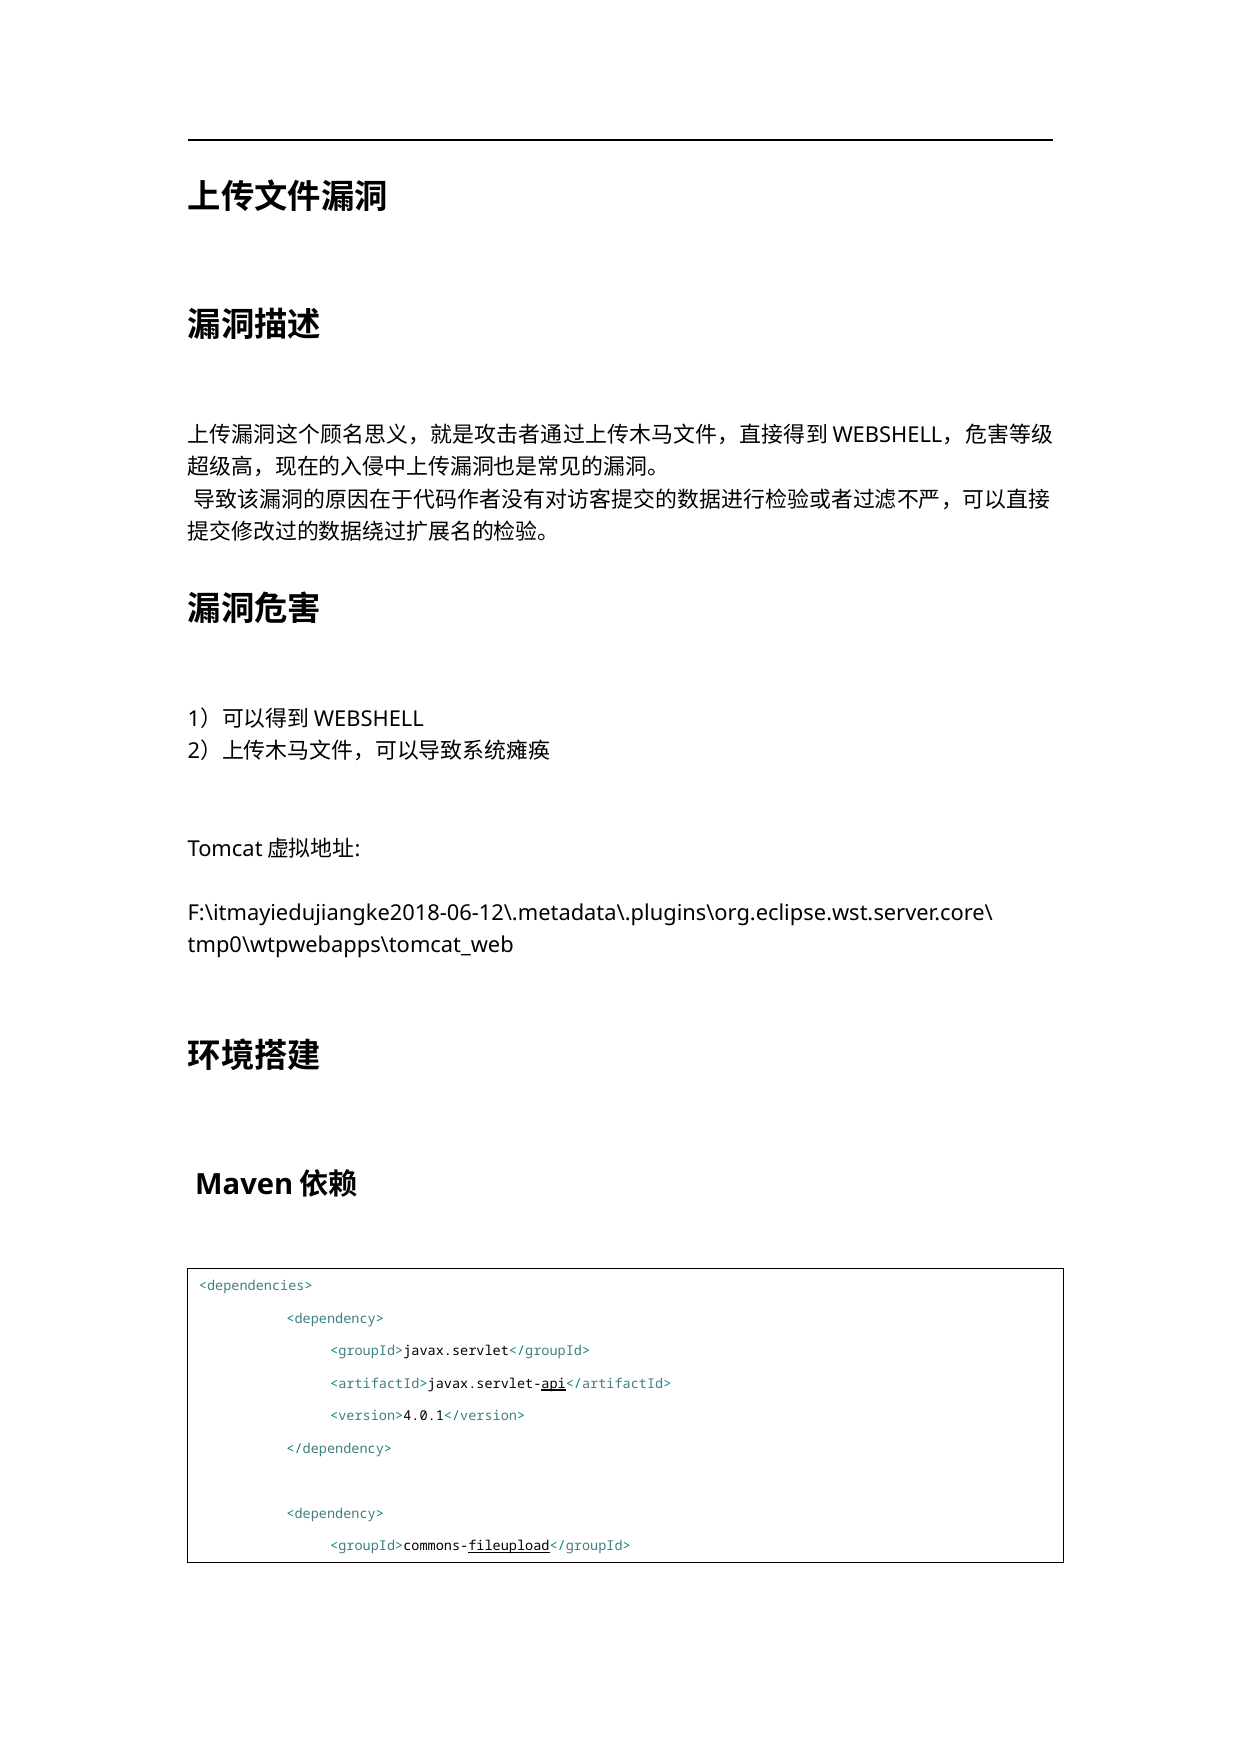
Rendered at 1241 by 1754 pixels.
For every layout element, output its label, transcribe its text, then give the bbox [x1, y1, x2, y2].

subtitle 上传文件漏洞 [187, 162, 1053, 227]
text 上传漏洞这个顾名思义，就是攻击者通过上传木马文件，直接得到WEBSHELL，危害等级超级高，现在的入侵中上传漏洞也是常见的漏洞。 [187, 416, 1053, 481]
text F:\itmayiedujiangke2018-06-12\.metadata\.plugins\org.eclipse.wst.server.core\tmp0\wtpwebapps\tomcat_web [187, 896, 1053, 961]
text Tomcat虚拟地址: [187, 831, 1053, 863]
text 1）可以得到WEBSHELL [187, 701, 1053, 733]
subtitle Maven依赖 [187, 1149, 1053, 1214]
text 导致该漏洞的原因在于代码作者没有对访客提交的数据进行检验或者过滤不严，可以直接提交修改过的数据绕过扩展名的检验。 [187, 481, 1053, 546]
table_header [188, 1269, 1063, 1562]
subtitle 漏洞危害 [187, 573, 1053, 638]
text 2）上传木马文件，可以导致系统瘫痪 [187, 733, 1053, 766]
subtitle 环境搭建 [187, 1020, 1053, 1085]
subtitle 漏洞描述 [187, 289, 1053, 354]
